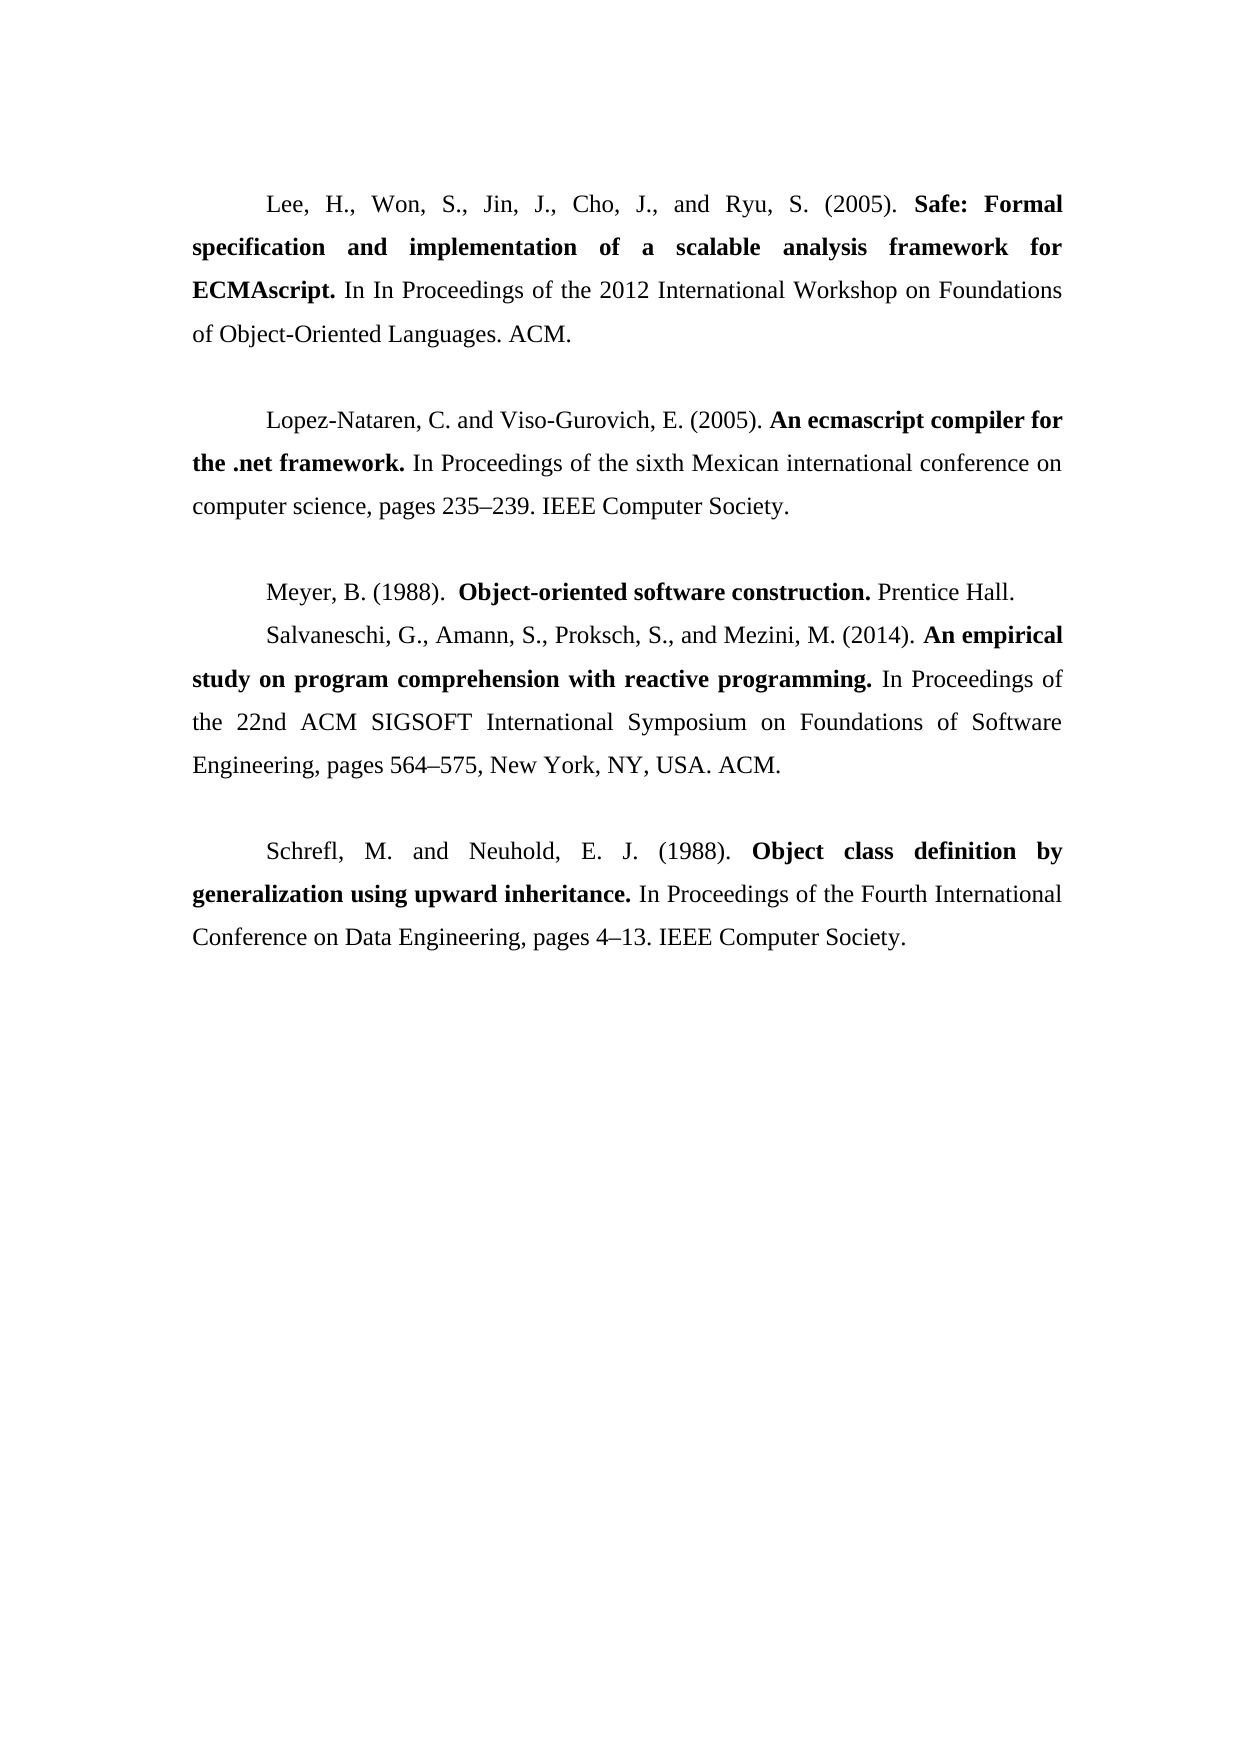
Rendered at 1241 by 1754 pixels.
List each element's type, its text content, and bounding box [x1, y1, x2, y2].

text Meyer, B. (1988). Object-oriented software construction. Prentice Hall. [192, 577, 1063, 606]
text Schrefl, M. and Neuhold, E. J. (1988). Object class definition by generalization using upward inheritance. In Proceedings of the Fourth International Conference on Data Engineering, pages 4–13. IEEE Computer Society. [192, 836, 1063, 951]
text Lopez-Nataren, C. and Viso-Gurovich, E. (2005). An ecmascript compiler for the .net framework. In Proceedings of the sixth Mexican international conference on computer science, pages 235–239. IEEE Computer Society. [192, 405, 1063, 520]
text Lee, H., Won, S., Jin, J., Cho, J., and Ryu, S. (2005). Safe: Formal specification and implementation of a scalable analysis framework for ECMAscript. In In Proceedings of the 2012 International Workshop on Foundations of Object-Oriented Languages. ACM. [192, 189, 1063, 347]
text Salvaneschi, G., Amann, S., Proksch, S., and Mezini, M. (2014). An empirical study on program comprehension with reactive programming. In Proceedings of the 22nd ACM SIGSOFT International Symposium on Foundations of Software Engineering, pages 564–575, New York, NY, USA. ACM. [192, 621, 1063, 779]
